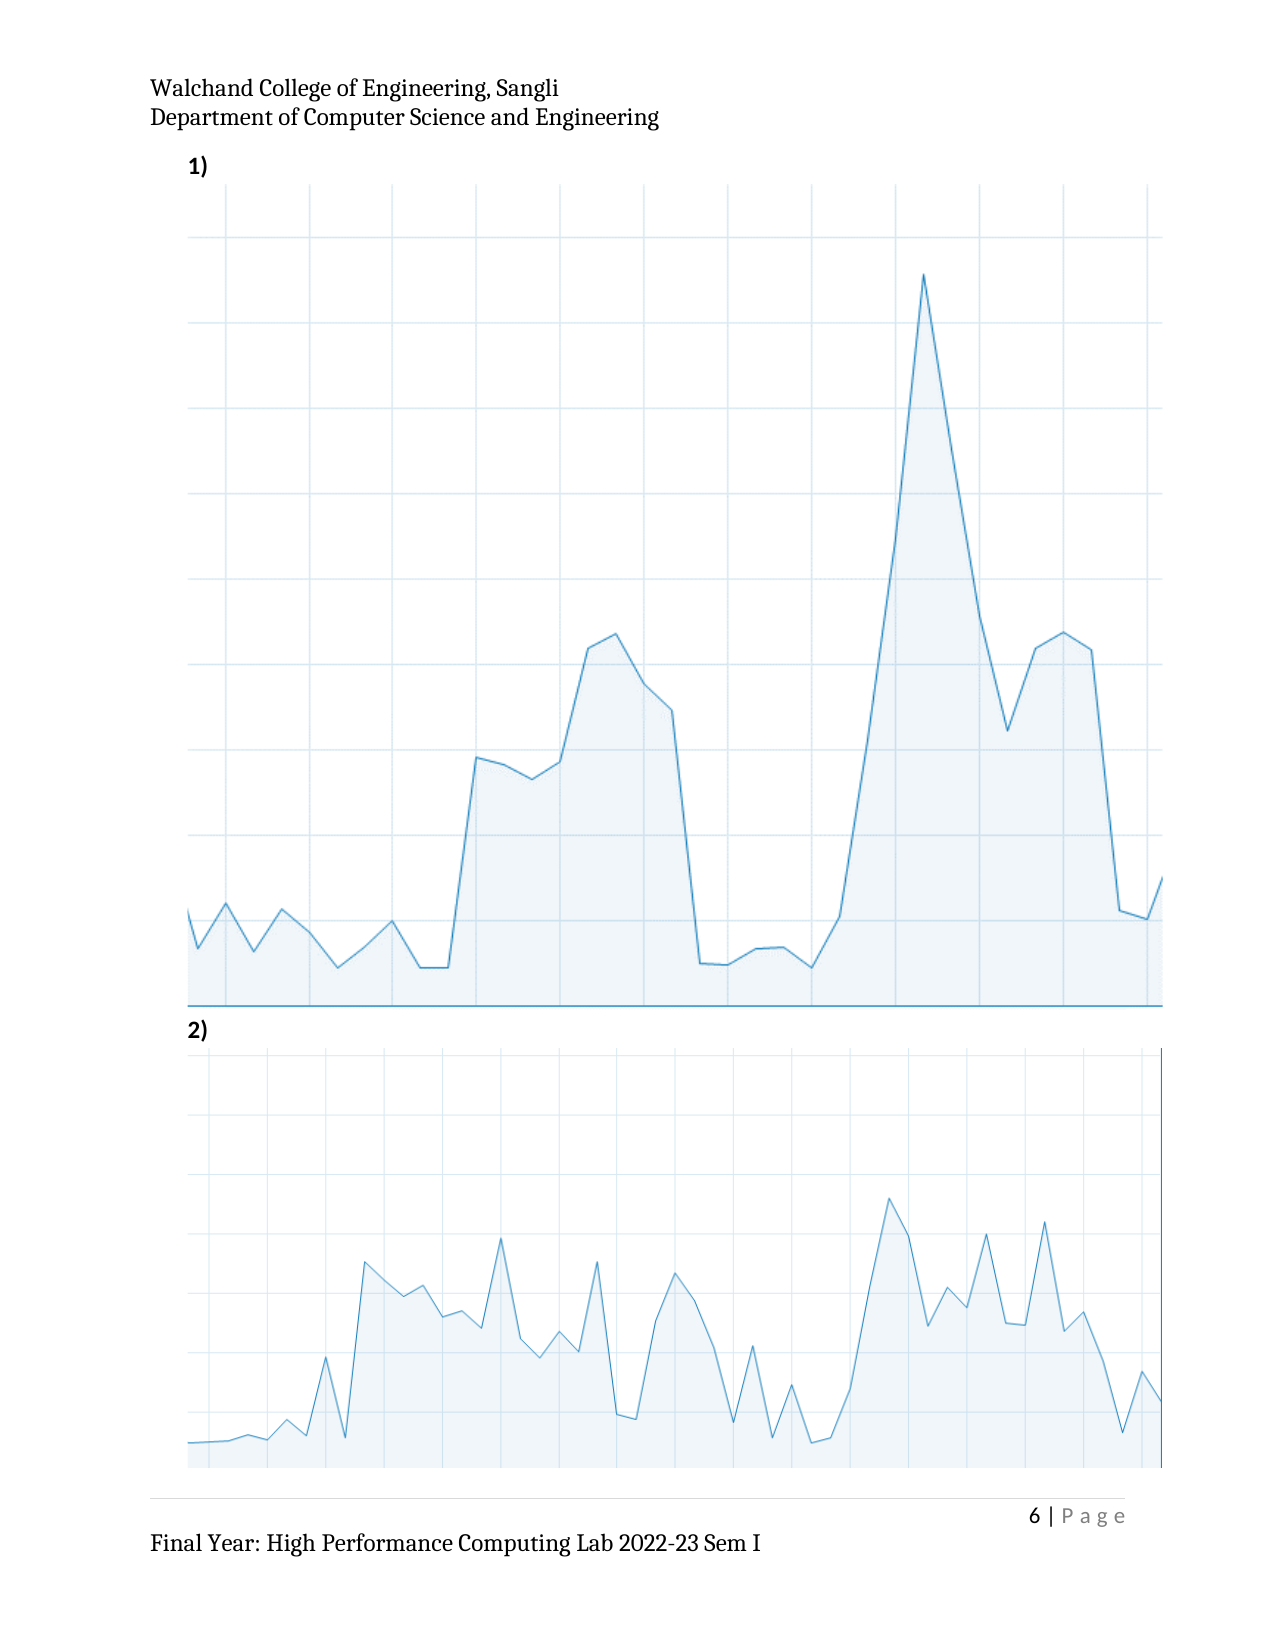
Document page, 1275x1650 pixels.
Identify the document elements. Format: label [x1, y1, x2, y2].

picture [187, 1048, 1163, 1468]
picture [187, 184, 1163, 1010]
